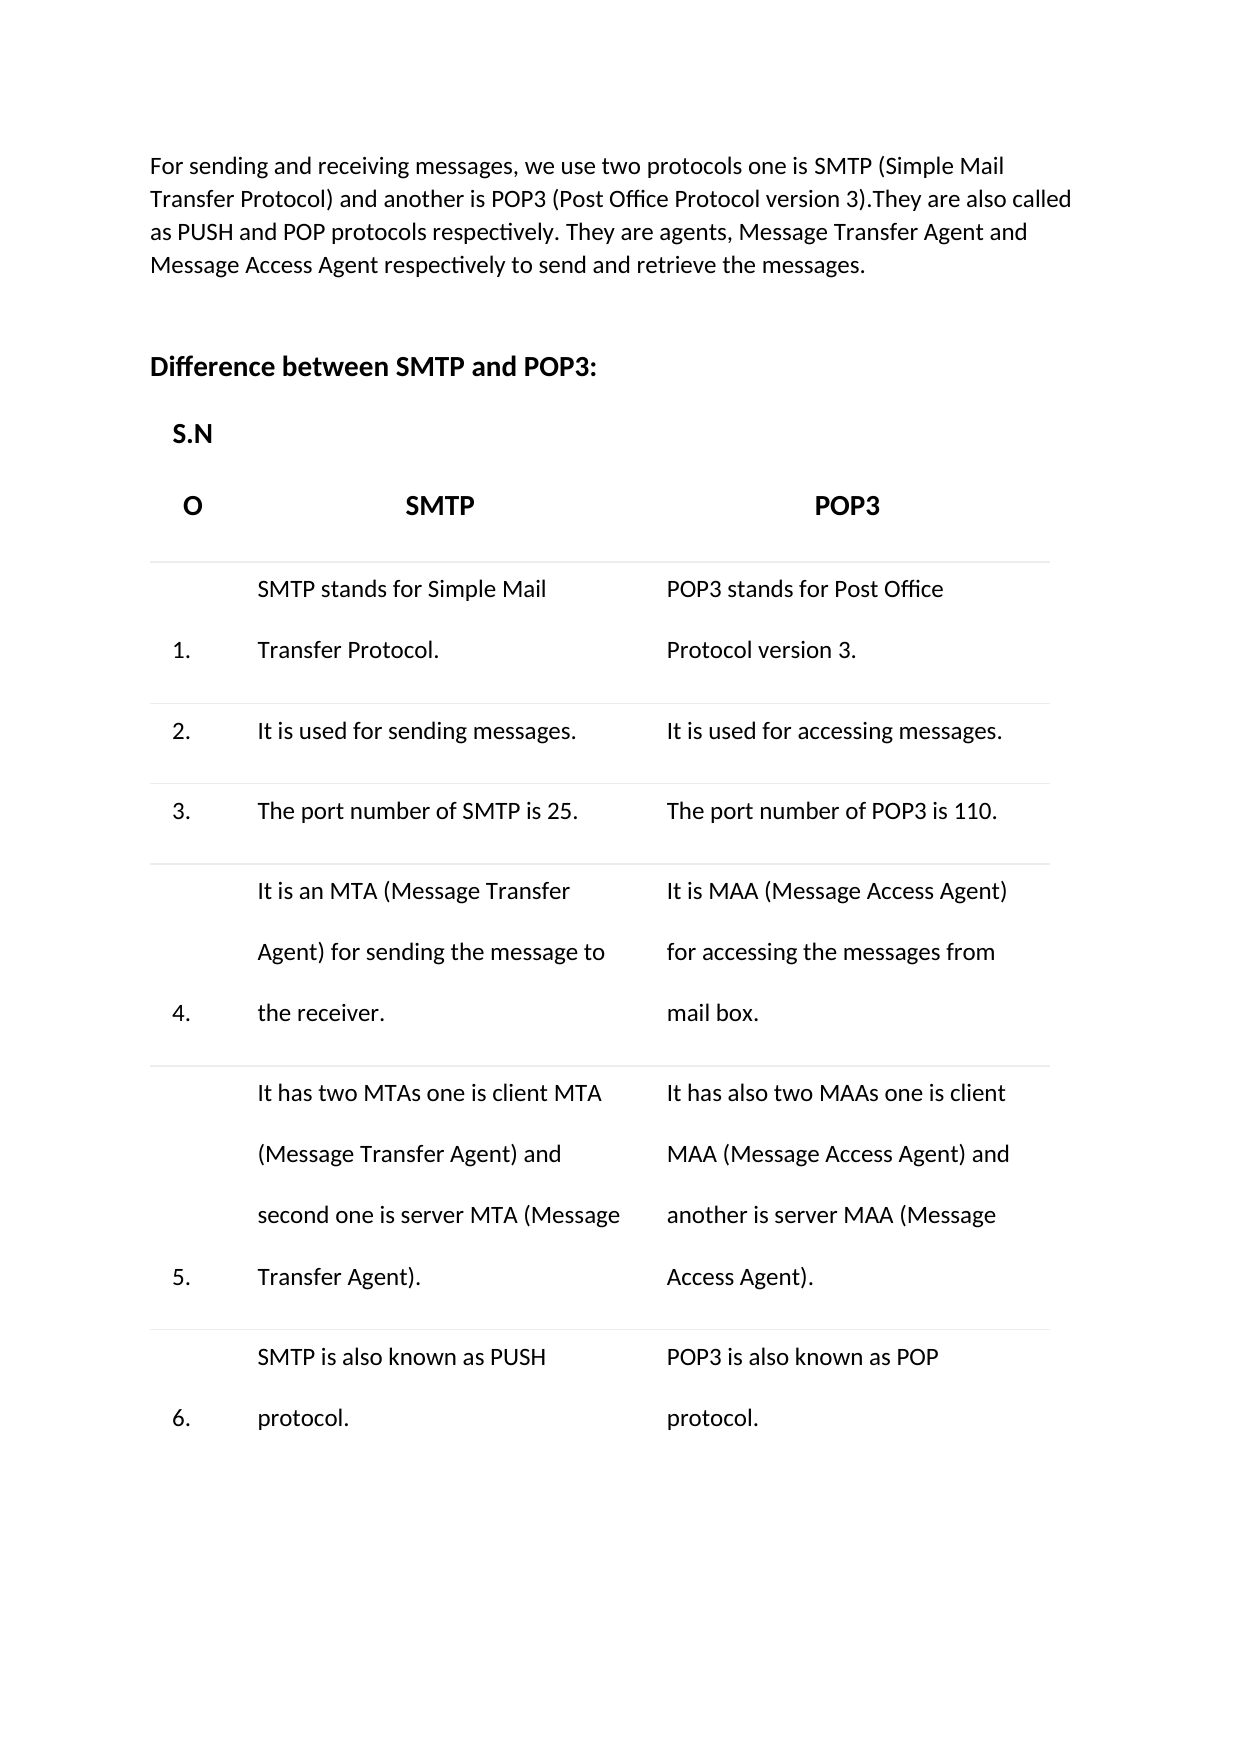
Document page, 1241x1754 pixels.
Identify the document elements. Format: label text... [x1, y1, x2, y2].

table_cell 3. [150, 784, 235, 863]
table_header SMTP [235, 403, 645, 561]
table_cell 6. [150, 1330, 235, 1470]
table_cell It is an MTA (Message Transfer Agent) for sending the message to the receiver. [235, 865, 645, 1065]
text For sending and receiving messages, we use two protocols one is SMTP (Simple Mail Transfer Protocol) and another is POP3 (Post Office Protocol version 3).They are also called as PUSH and POP protocols respectively. They are agents, Message Transfer Agent and Message Access Agent respectively to send and retrieve the messages. [150, 150, 1090, 279]
table_cell 1. [150, 563, 235, 702]
table_cell POP3 is also known as POP protocol. [645, 1330, 1050, 1470]
table_cell It is MAA (Message Access Agent) for accessing the messages from mail box. [645, 865, 1050, 1065]
table_cell It has two MTAs one is client MTA (Message Transfer Agent) and second one is server MTA (Message Transfer Agent). [235, 1067, 645, 1328]
table_header S.NO [150, 403, 235, 561]
table_cell SMTP stands for Simple Mail Transfer Protocol. [235, 563, 645, 702]
table_cell 4. [150, 865, 235, 1065]
table_cell SMTP is also known as PUSH protocol. [235, 1330, 645, 1470]
table_cell It is used for sending messages. [235, 704, 645, 783]
text Difference between SMTP and POP3: [150, 348, 1090, 383]
table_cell 2. [150, 704, 235, 783]
table_cell 5. [150, 1067, 235, 1328]
table_cell The port number of POP3 is 110. [645, 784, 1050, 863]
table_cell It is used for accessing messages. [645, 704, 1050, 783]
table_header POP3 [645, 403, 1050, 561]
table_cell POP3 stands for Post Office Protocol version 3. [645, 563, 1050, 702]
table_cell It has also two MAAs one is client MAA (Message Access Agent) and another is server MAA (Message Access Agent). [645, 1067, 1050, 1328]
table_cell The port number of SMTP is 25. [235, 784, 645, 863]
